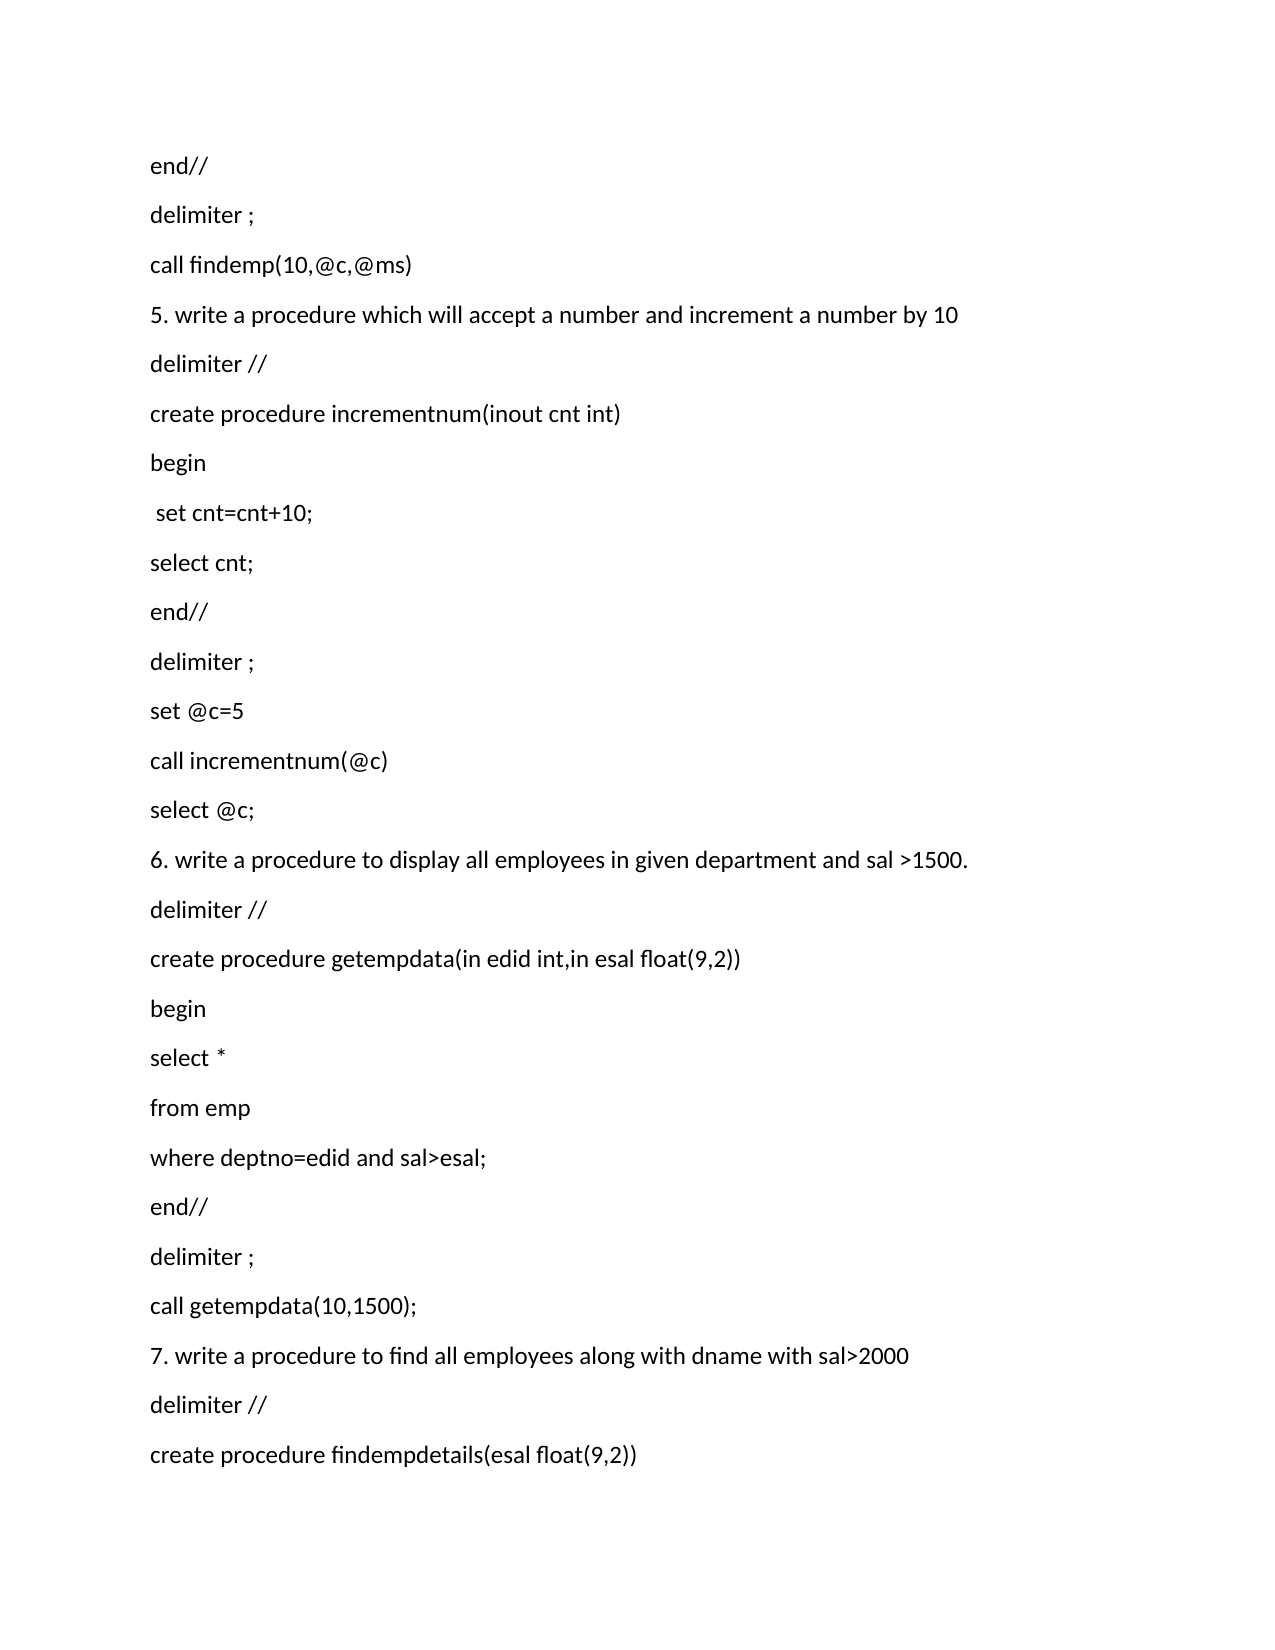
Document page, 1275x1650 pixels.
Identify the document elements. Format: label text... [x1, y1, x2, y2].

text set @c=5 [150, 695, 1125, 726]
text end// [150, 150, 1125, 181]
text select @c; [150, 794, 1125, 825]
text create procedure incrementnum(inout cnt int) [150, 398, 1125, 428]
text delimiter // [150, 1389, 1125, 1420]
text call incrementnum(@c) [150, 745, 1125, 776]
text 6. write a procedure to display all employees in given department and sal >1500. [150, 844, 1125, 875]
text select cnt; [150, 547, 1125, 577]
text 7. write a procedure to find all employees along with dname with sal>2000 [150, 1340, 1125, 1371]
text call findemp(10,@c,@ms) [150, 249, 1125, 280]
text delimiter ; [150, 646, 1125, 676]
text 5. write a procedure which will accept a number and increment a number by 10 [150, 299, 1125, 329]
text set cnt=cnt+10; [150, 497, 1125, 528]
text begin [150, 993, 1125, 1023]
text delimiter ; [150, 1241, 1125, 1271]
text create procedure findempdetails(esal float(9,2)) [150, 1439, 1125, 1470]
text delimiter // [150, 348, 1125, 379]
text from emp [150, 1092, 1125, 1123]
text end// [150, 596, 1125, 627]
text delimiter ; [150, 199, 1125, 230]
text where deptno=edid and sal>esal; [150, 1142, 1125, 1172]
text end// [150, 1191, 1125, 1222]
text create procedure getempdata(in edid int,in esal float(9,2)) [150, 943, 1125, 974]
text call getempdata(10,1500); [150, 1290, 1125, 1321]
text begin [150, 447, 1125, 478]
text select * [150, 1042, 1125, 1073]
text delimiter // [150, 894, 1125, 924]
